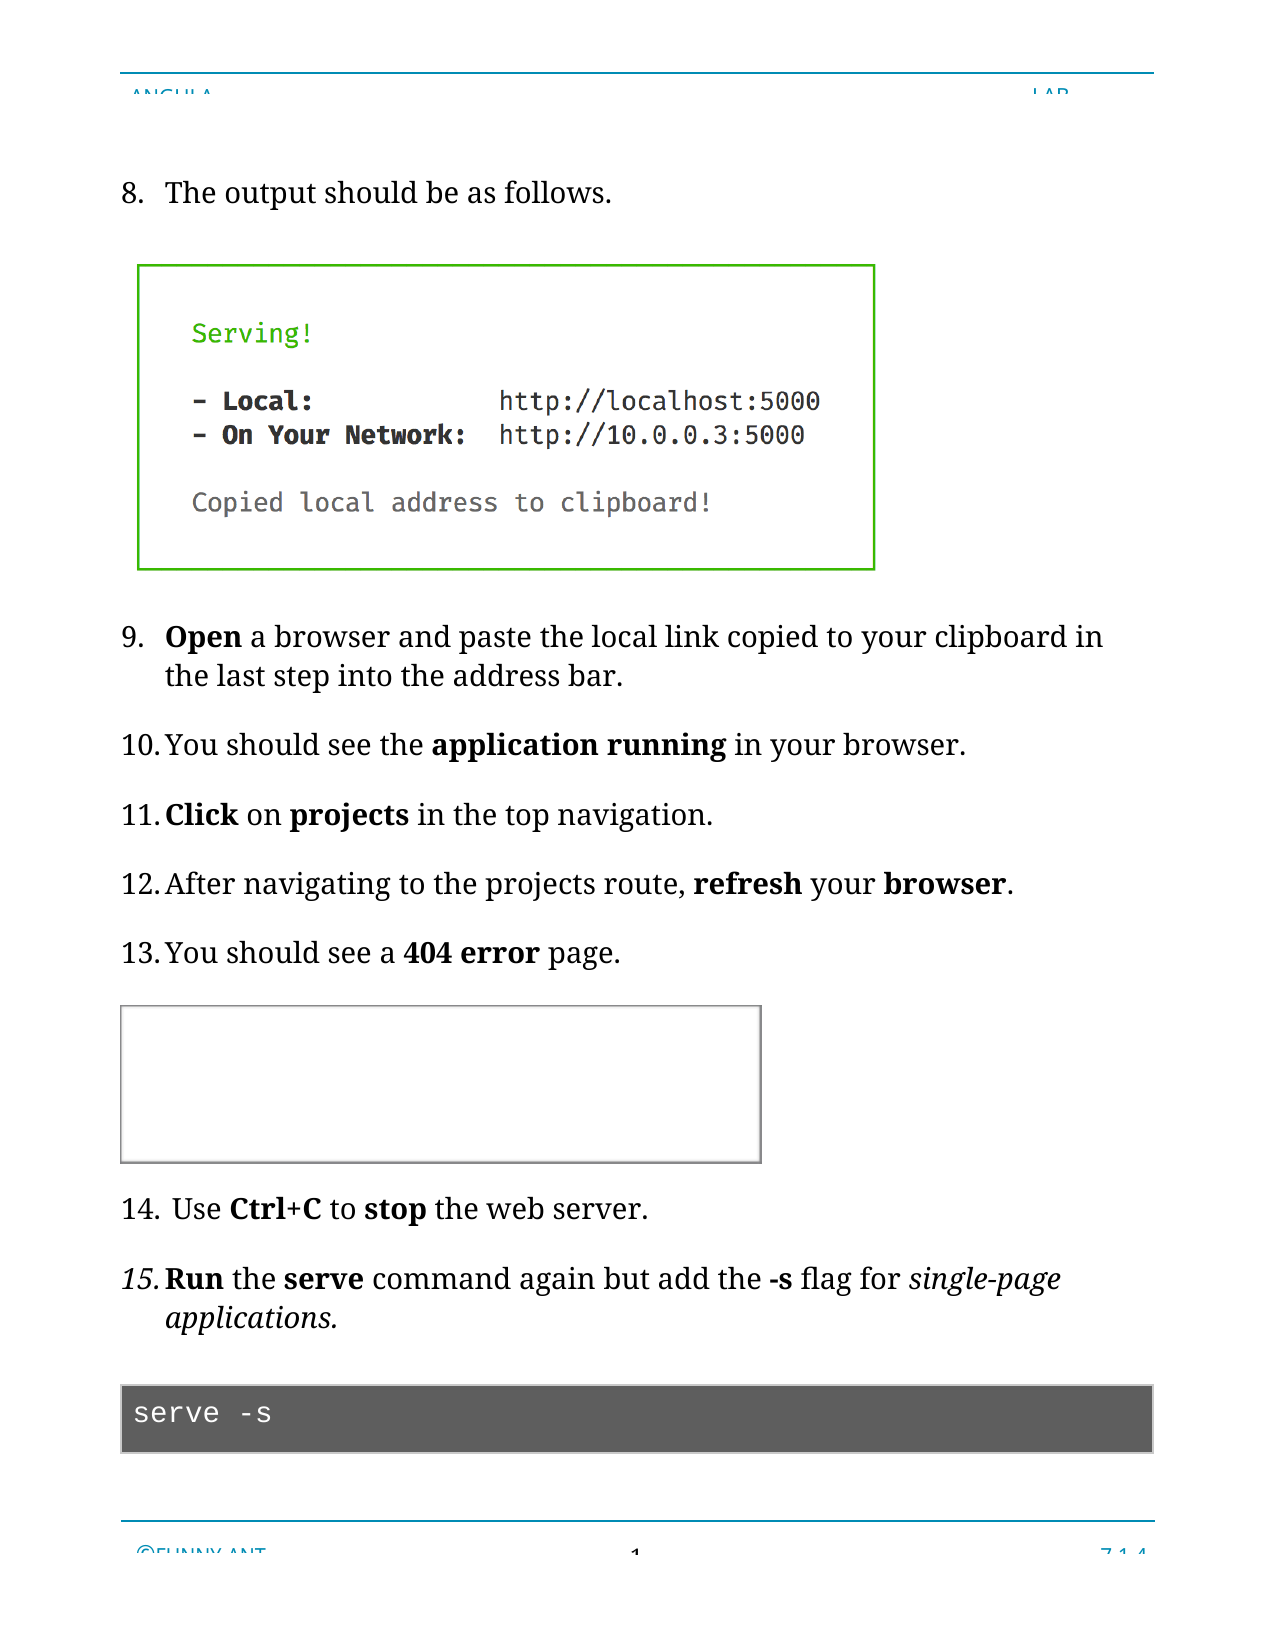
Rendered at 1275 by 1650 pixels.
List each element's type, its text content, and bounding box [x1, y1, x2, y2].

list You should see the application running in your browser. [121, 724, 1198, 764]
picture [120, 1005, 762, 1164]
list Click on projects in the top navigation. [121, 794, 1198, 834]
list After navigating to the projects route, refresh your browser. [121, 863, 1198, 903]
table_header serve -s [122, 1386, 1152, 1452]
list Open a browser and paste the local link copied to your clipboard in the last step into the address bar. [121, 616, 1137, 695]
picture [136, 263, 876, 571]
list The output should be as follows. [121, 172, 1198, 212]
list You should see a 404 error page. [121, 933, 1198, 972]
list Run the serve command again but add the -s flag for single-page applications. [121, 1258, 1198, 1337]
